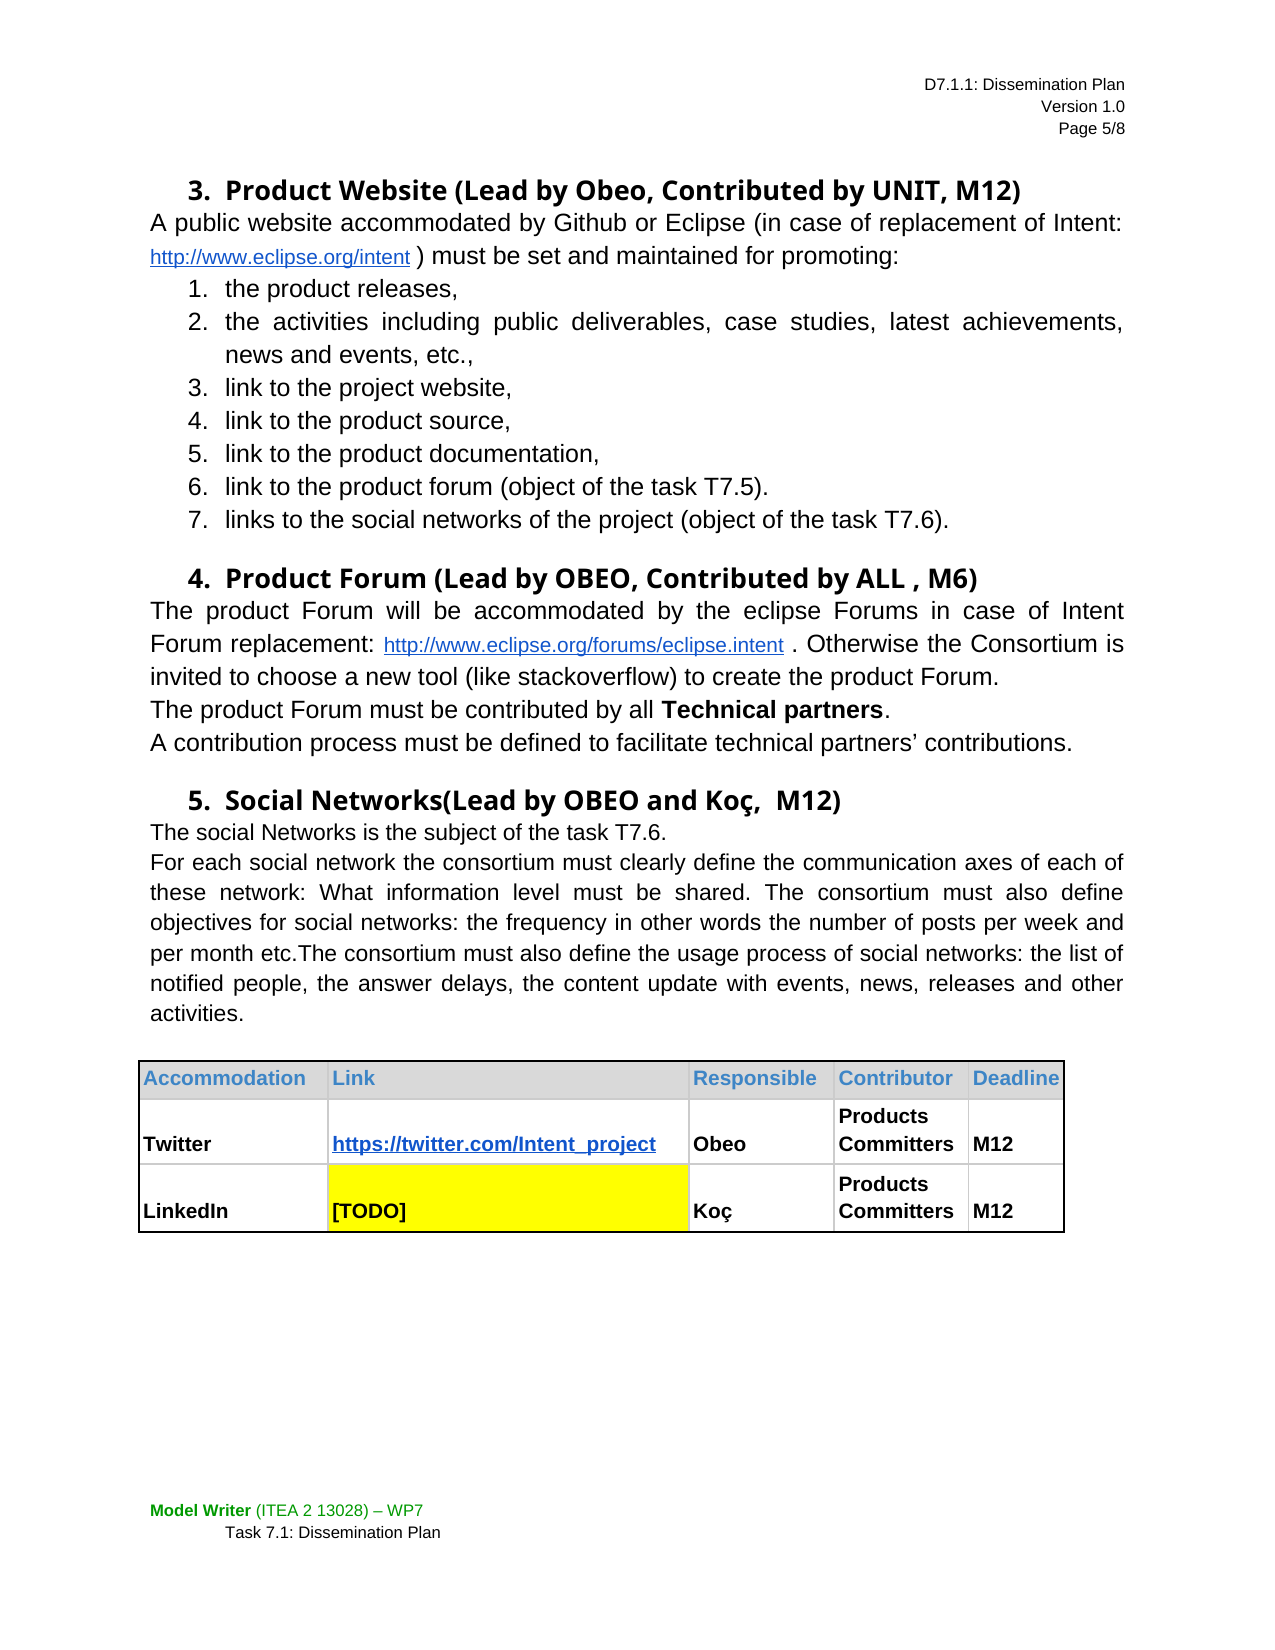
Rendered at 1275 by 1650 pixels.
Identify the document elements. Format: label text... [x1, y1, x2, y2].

text A contribution process must be defined to facilitate technical partners’ contributions. [150, 728, 1125, 757]
text For each social network the consortium must clearly define the communication axes of each of these network: What information level must be shared. The consortium must also define objectives for social networks: the frequency in other words the number of posts per week and per month etc.The consortium must also define the usage process of social networks: the list of notified people, the answer delays, the content update with events, news, releases and other activities. [150, 849, 1125, 1026]
table_header Accommodation [140, 1062, 327, 1098]
table_header Deadline [969, 1062, 1063, 1098]
text The product Forum must be contributed by all Technical partners. [150, 695, 1125, 724]
list link to the project website, [188, 373, 1125, 402]
subtitle Product Website (Lead by Obeo, Contributed by UNIT, M12) [188, 171, 1125, 208]
table_cell Twitter [140, 1100, 327, 1163]
text The social Networks is the subject of the task T7.6. [150, 819, 1125, 845]
list link to the product source, [188, 406, 1125, 435]
text A public website accommodated by Github or Eclipse (in case of replacement of Intent: http://www.eclipse.org/intent ) must be set and maintained for promoting: [150, 208, 1125, 270]
table_cell Products Committers [835, 1100, 968, 1163]
subtitle Social Networks(Lead by OBEO and Koç, M12) [188, 782, 1125, 819]
table_cell M12 [969, 1165, 1063, 1231]
table_cell M12 [969, 1100, 1063, 1163]
list links to the social networks of the project (object of the task T7.6). [188, 505, 1125, 534]
list link to the product documentation, [188, 439, 1125, 468]
list the product releases, [188, 274, 1125, 303]
table_cell Obeo [690, 1100, 833, 1163]
table_cell https://twitter.com/Intent_project [329, 1100, 688, 1163]
text The product Forum will be accommodated by the eclipse Forums in case of Intent Forum replacement: http://www.eclipse.org/forums/eclipse.intent . Otherwise the Consortium is invited to choose a new tool (like stackoverflow) to create the product Forum. [150, 596, 1125, 691]
table_cell Koç [690, 1165, 833, 1231]
table_cell [TODO] [329, 1165, 688, 1231]
list link to the product forum (object of the task T7.5). [188, 472, 1125, 501]
list the activities including public deliverables, case studies, latest achievements, news and events, etc., [188, 307, 1125, 369]
table_cell LinkedIn [140, 1165, 327, 1231]
subtitle Product Forum (Lead by OBEO, Contributed by ALL , M6) [188, 559, 1125, 596]
table_header Link [329, 1062, 688, 1098]
table_cell Products Committers [835, 1165, 968, 1231]
table_header Contributor [835, 1062, 968, 1098]
table_header Responsible [690, 1062, 833, 1098]
